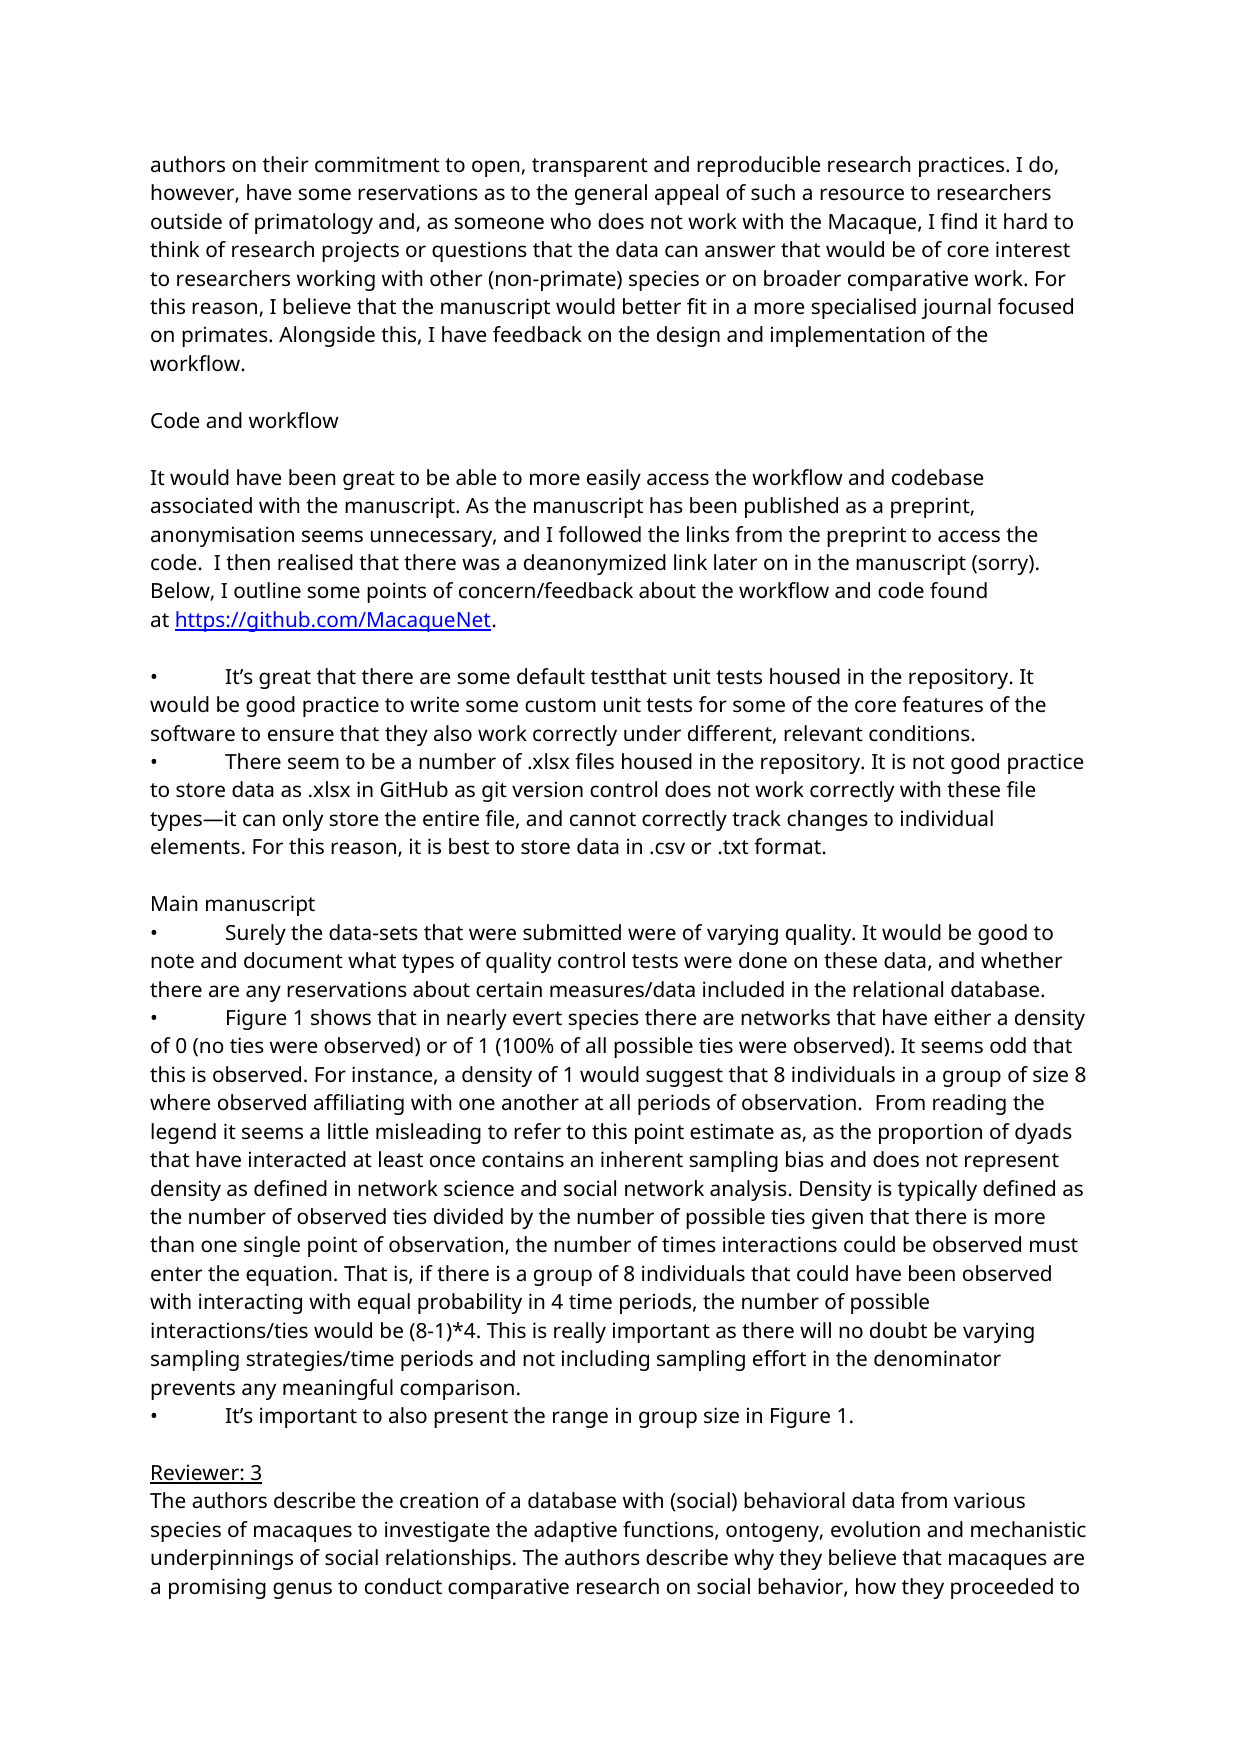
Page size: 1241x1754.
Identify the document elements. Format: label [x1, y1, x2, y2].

text [150, 150, 1090, 1600]
